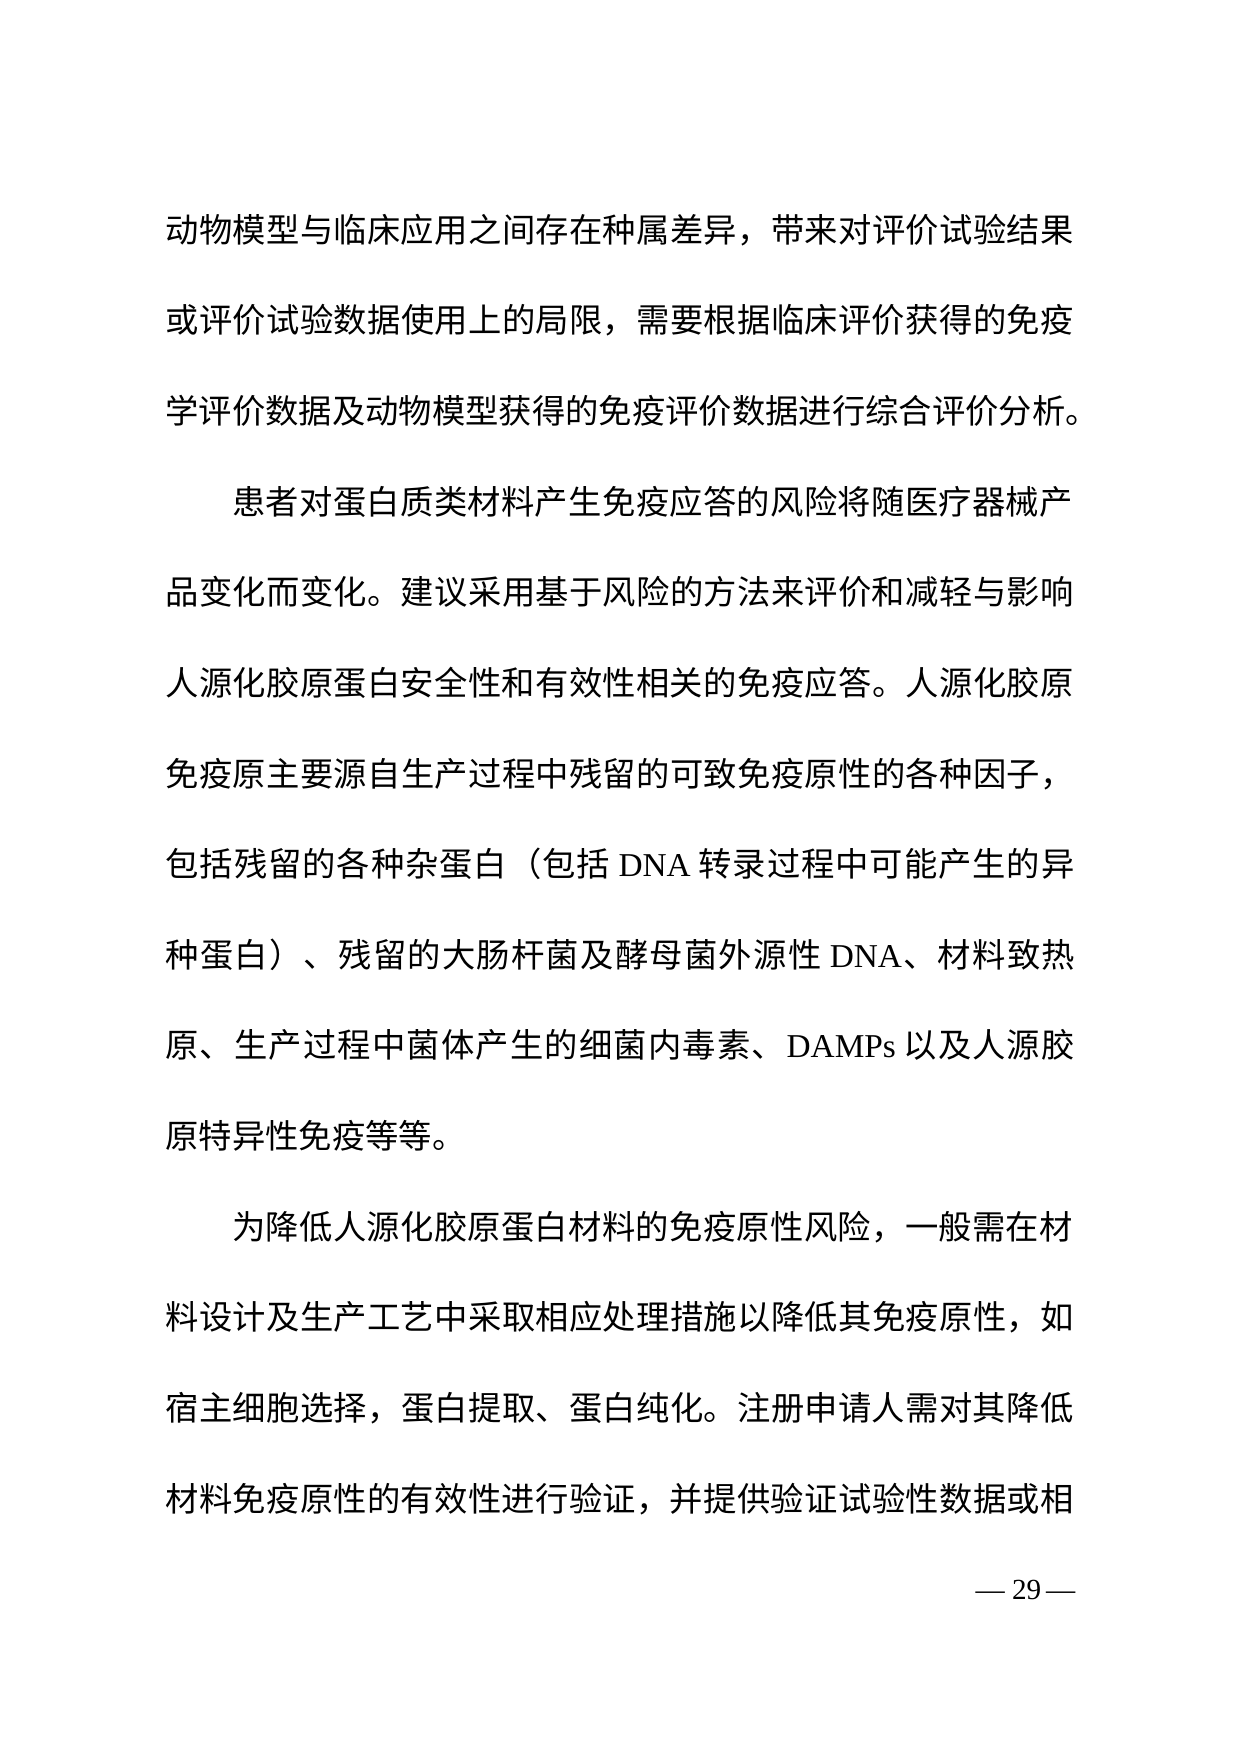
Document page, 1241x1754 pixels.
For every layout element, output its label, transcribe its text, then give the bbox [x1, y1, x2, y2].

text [165, 1179, 1075, 1542]
text 患者对蛋白质类材料产生免疫应答的风险将随医疗器械产品变化而变化。建议采用基于风险的方法来评价和减轻与影响人源化胶原蛋白安全性和有效性相关的免疫应答。人源化胶原免疫原主要源自生产过程中残留的可致免疫原性的各种因子，包括残留的各种杂蛋白（包括DNA转录过程中可能产生的异种蛋白）、残留的大肠杆菌及酵母菌外源性DNA、材料致热原、生产过程中菌体产生的细菌内毒素、DAMPs以及人源胶原特异性免疫等等。 [165, 454, 1075, 1179]
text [165, 182, 1075, 454]
